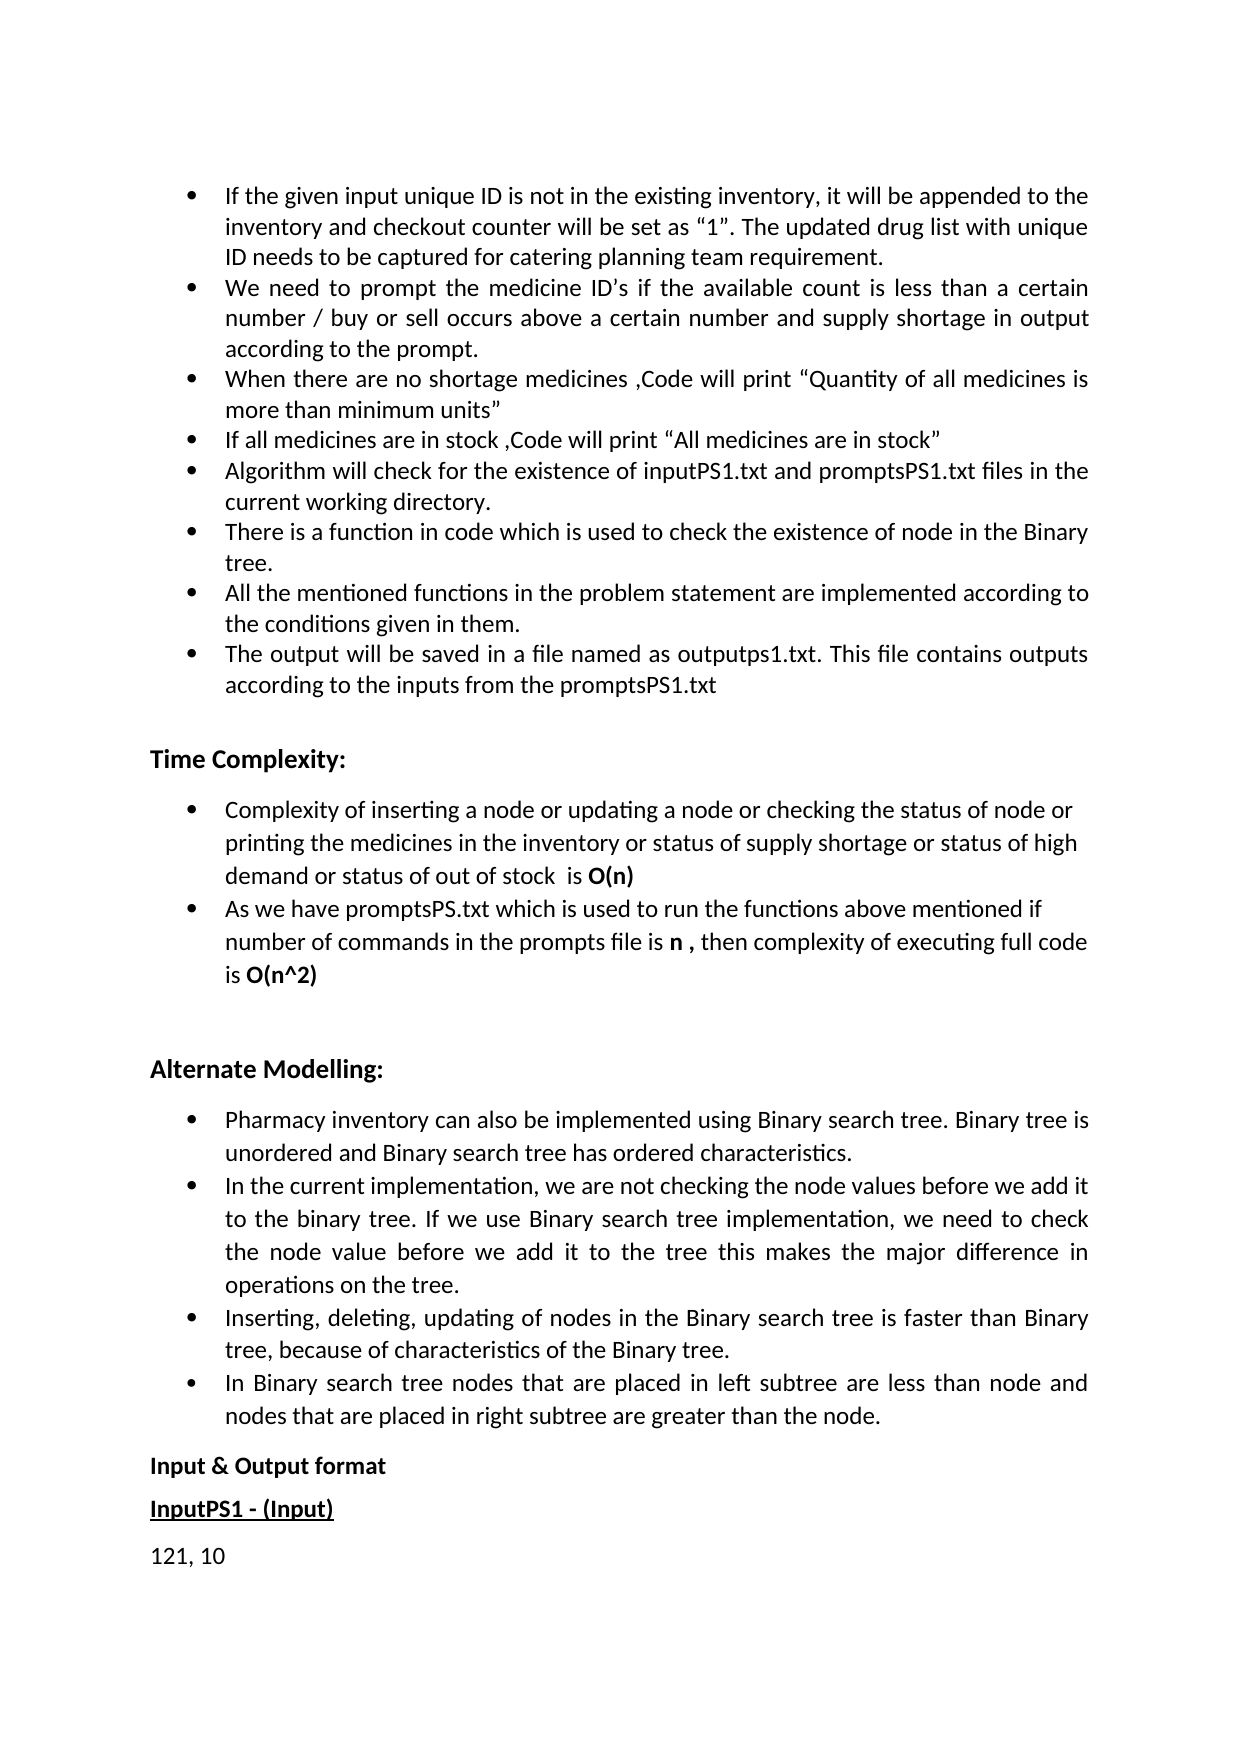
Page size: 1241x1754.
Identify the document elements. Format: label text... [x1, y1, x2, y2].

list Inserting, deleting, updating of nodes in the Binary search tree is faster than Binary tree, because of characteristics of the Binary tree. [187, 1302, 1090, 1365]
text Input & Output format [150, 1450, 1090, 1481]
list As we have promptsPS.txt which is used to run the functions above mentioned if number of commands in the prompts file is n , then complexity of executing full code is O(n^2) [187, 893, 1090, 990]
list If all medicines are in stock ,Code will print “All medicines are in stock” [187, 425, 1090, 455]
text Alternate Modelling: [150, 1052, 1090, 1085]
list Pharmacy inventory can also be implemented using Binary search tree. Binary tree is unordered and Binary search tree has ordered characteristics. [187, 1104, 1090, 1168]
text InputPS1 - (Input) [150, 1493, 1090, 1523]
text Time Complexity: [150, 742, 1090, 775]
list In Binary search tree nodes that are placed in left subtree are less than node and nodes that are placed in right subtree are greater than the node. [187, 1367, 1090, 1431]
list In the current implementation, we are not checking the node values before we add it to the binary tree. If we use Binary search tree implementation, we need to check the node value before we add it to the tree this makes the major difference in operations on the tree. [187, 1170, 1090, 1299]
list Complexity of inserting a node or updating a node or checking the status of node or printing the medicines in the inventory or status of supply shortage or status of high demand or status of out of stock is O(n) [187, 795, 1090, 891]
list There is a function in code which is used to check the existence of node in the Binary tree. [187, 516, 1090, 577]
text 121, 10 [150, 1540, 1090, 1571]
list All the mentioned functions in the problem statement are implemented according to the conditions given in them. [187, 577, 1090, 638]
list When there are no shortage medicines ,Code will print “Quantity of all medicines is more than minimum units” [187, 364, 1090, 425]
list We need to prompt the medicine ID’s if the available count is less than a certain number / buy or sell occurs above a certain number and supply shortage in output according to the prompt. [187, 272, 1090, 364]
list Algorithm will check for the existence of inputPS1.txt and promptsPS1.txt files in the current working directory. [187, 455, 1090, 516]
list If the given input unique ID is not in the existing inventory, it will be appended to the inventory and checkout counter will be set as “1”. The updated drug list with unique ID needs to be captured for catering planning team requirement. [187, 181, 1090, 272]
list The output will be saved in a file named as outputps1.txt. This file contains outputs according to the inputs from the promptsPS1.txt [187, 638, 1090, 699]
